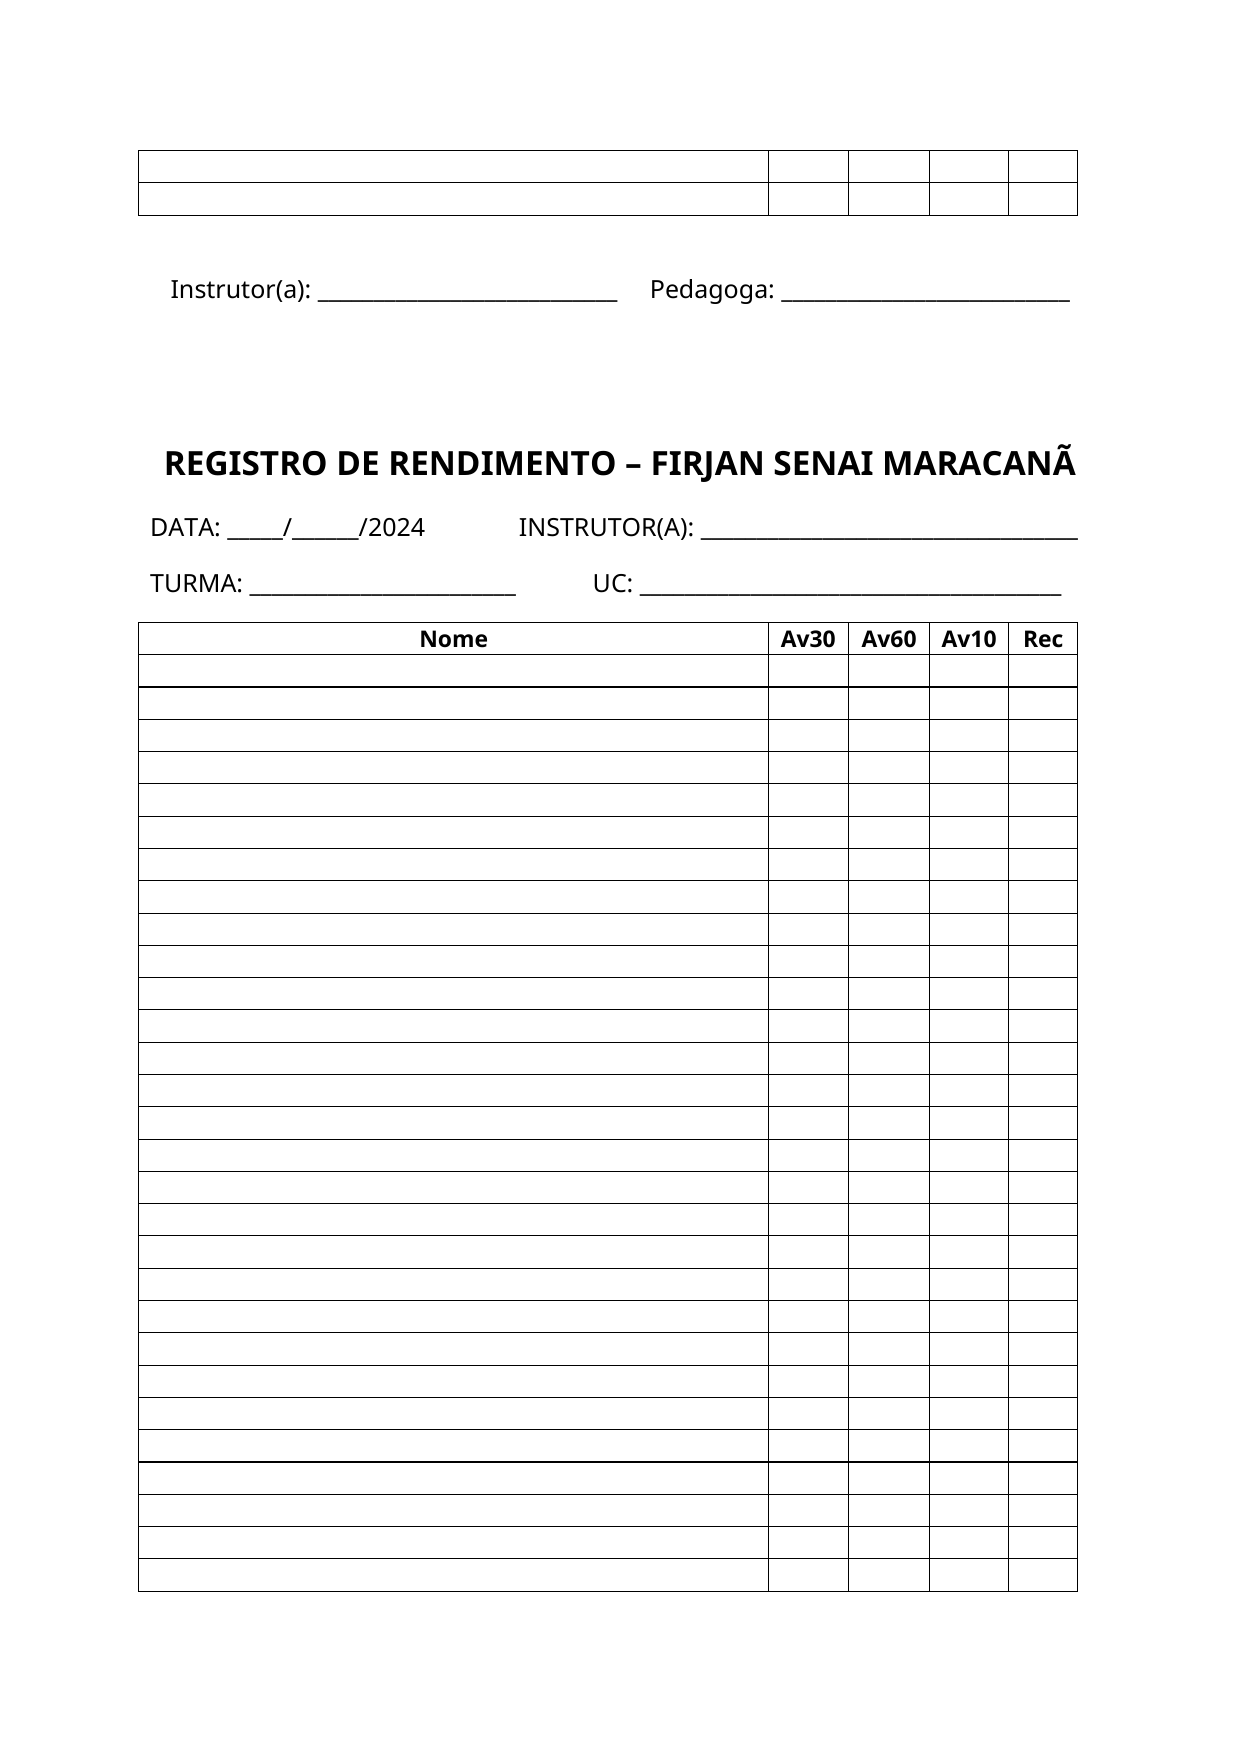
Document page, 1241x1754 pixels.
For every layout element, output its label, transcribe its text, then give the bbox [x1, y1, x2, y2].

table_cell [1009, 1043, 1077, 1074]
table_cell [139, 752, 768, 783]
table_header Nome [139, 623, 768, 654]
table_cell [1009, 1140, 1077, 1171]
table_cell [1009, 1107, 1077, 1138]
table_cell [930, 849, 1008, 880]
table_cell [1009, 1010, 1077, 1042]
table_cell [930, 914, 1008, 945]
table_cell [139, 1269, 768, 1300]
table_cell [930, 1301, 1008, 1332]
table_cell [769, 1398, 848, 1429]
table_cell [139, 784, 768, 816]
table_cell [769, 1366, 848, 1397]
table_cell [1009, 752, 1077, 783]
table_cell [769, 1172, 848, 1203]
table_cell [849, 817, 929, 848]
table_cell [769, 655, 848, 686]
table_cell [849, 1075, 929, 1106]
table_cell [139, 881, 768, 912]
table_cell [139, 1075, 768, 1106]
table_cell [139, 1236, 768, 1268]
table_cell [930, 1333, 1008, 1364]
table_cell [1009, 1333, 1077, 1364]
table_cell [769, 1043, 848, 1074]
table_cell [930, 1398, 1008, 1429]
table_cell [769, 151, 848, 182]
table_cell [769, 1204, 848, 1235]
table_cell [769, 1527, 848, 1558]
table_cell [849, 1043, 929, 1074]
table_header Rec [1009, 623, 1077, 654]
table_cell [1009, 1269, 1077, 1300]
table_cell [849, 1333, 929, 1364]
table_cell [139, 1463, 768, 1494]
table_cell [849, 1559, 929, 1591]
table_cell [769, 784, 848, 816]
table_cell [930, 655, 1008, 686]
table_cell [769, 183, 848, 214]
table_cell [139, 151, 768, 182]
table_cell [769, 946, 848, 977]
table_cell [1009, 1301, 1077, 1332]
table_cell [930, 1140, 1008, 1171]
table_cell [139, 1398, 768, 1429]
table_cell [930, 1366, 1008, 1397]
table_header Av10 [930, 623, 1008, 654]
table_cell [849, 655, 929, 686]
text Instrutor(a): ___________________________ Pedagoga: __________________________ [150, 272, 1090, 306]
table_cell [769, 1559, 848, 1591]
table_cell [139, 1172, 768, 1203]
table_cell [769, 1107, 848, 1138]
table_cell [930, 183, 1008, 214]
table_header Av30 [769, 623, 848, 654]
table_cell [930, 1075, 1008, 1106]
table_cell [930, 1043, 1008, 1074]
table_cell [930, 1107, 1008, 1138]
table_cell [930, 978, 1008, 1009]
table_cell [139, 1333, 768, 1364]
table_cell [930, 946, 1008, 977]
table_cell [849, 1495, 929, 1526]
table_cell [139, 946, 768, 977]
table_cell [1009, 183, 1077, 214]
table_cell [849, 1204, 929, 1235]
table_cell [1009, 849, 1077, 880]
table_cell [769, 1140, 848, 1171]
table_cell [849, 1463, 929, 1494]
table_cell [849, 978, 929, 1009]
table_cell [139, 183, 768, 214]
table_cell [1009, 151, 1077, 182]
table_cell [139, 1204, 768, 1235]
table_cell [930, 817, 1008, 848]
table_cell [139, 1043, 768, 1074]
table_cell [849, 1269, 929, 1300]
table_cell [1009, 1172, 1077, 1203]
table_cell [139, 655, 768, 686]
table_cell [1009, 784, 1077, 816]
table_cell [849, 1140, 929, 1171]
table_cell [139, 978, 768, 1009]
table_cell [849, 720, 929, 751]
table_cell [849, 1236, 929, 1268]
table_cell [769, 688, 848, 719]
table_cell [849, 914, 929, 945]
table_cell [1009, 1236, 1077, 1268]
table_cell [139, 1495, 768, 1526]
table_cell [849, 688, 929, 719]
table_cell [769, 881, 848, 912]
table_cell [1009, 1463, 1077, 1494]
text REGISTRO DE RENDIMENTO – FIRJAN SENAI MARACANÃ [150, 440, 1090, 486]
table_cell [849, 1107, 929, 1138]
table_cell [930, 1463, 1008, 1494]
table_cell [1009, 817, 1077, 848]
table_cell [849, 881, 929, 912]
table_cell [1009, 881, 1077, 912]
table_cell [1009, 1430, 1077, 1461]
table_cell [849, 946, 929, 977]
table_cell [849, 151, 929, 182]
table_cell [1009, 978, 1077, 1009]
table_cell [769, 1236, 848, 1268]
table_cell [1009, 1204, 1077, 1235]
table_cell [930, 688, 1008, 719]
table_cell [1009, 1366, 1077, 1397]
table_cell [769, 1301, 848, 1332]
table_cell [1009, 914, 1077, 945]
table_cell [930, 151, 1008, 182]
table_cell [769, 978, 848, 1009]
table_cell [849, 1301, 929, 1332]
table_cell [930, 784, 1008, 816]
table_cell [1009, 1495, 1077, 1526]
table_cell [930, 1430, 1008, 1461]
table_cell [769, 914, 848, 945]
table_header Av60 [849, 623, 929, 654]
table_cell [769, 1269, 848, 1300]
table_cell [849, 784, 929, 816]
table_cell [1009, 688, 1077, 719]
table_cell [849, 1172, 929, 1203]
table_cell [849, 752, 929, 783]
table_cell [769, 1333, 848, 1364]
table_cell [139, 1366, 768, 1397]
table_cell [139, 1301, 768, 1332]
table_cell [930, 720, 1008, 751]
table_cell [849, 183, 929, 214]
table_cell [849, 1366, 929, 1397]
table_cell [769, 1075, 848, 1106]
table_cell [139, 1107, 768, 1138]
table_cell [139, 914, 768, 945]
table_cell [930, 1204, 1008, 1235]
table_cell [849, 1010, 929, 1042]
table_cell [849, 1430, 929, 1461]
table_cell [930, 1236, 1008, 1268]
table_cell [930, 881, 1008, 912]
table_cell [769, 720, 848, 751]
table_cell [1009, 1527, 1077, 1558]
table_cell [139, 688, 768, 719]
table_cell [139, 1559, 768, 1591]
table_cell [930, 1495, 1008, 1526]
table_cell [1009, 1075, 1077, 1106]
table_cell [139, 1430, 768, 1461]
text TURMA: ________________________ UC: ______________________________________ [150, 566, 1090, 600]
table_cell [930, 1527, 1008, 1558]
table_cell [769, 1463, 848, 1494]
table_cell [849, 1527, 929, 1558]
table_cell [930, 1559, 1008, 1591]
table_cell [930, 752, 1008, 783]
table_cell [1009, 720, 1077, 751]
table_cell [769, 849, 848, 880]
table_cell [1009, 1398, 1077, 1429]
table_cell [769, 1010, 848, 1042]
table_cell [139, 1527, 768, 1558]
table_cell [769, 817, 848, 848]
table_cell [930, 1172, 1008, 1203]
table_cell [769, 1430, 848, 1461]
table_cell [930, 1269, 1008, 1300]
table_cell [849, 1398, 929, 1429]
table_cell [1009, 946, 1077, 977]
table_cell [769, 1495, 848, 1526]
table_cell [849, 849, 929, 880]
table_cell [1009, 655, 1077, 686]
text DATA: _____/______/2024 INSTRUTOR(A): __________________________________ [150, 509, 1090, 543]
table_cell [139, 1140, 768, 1171]
table_cell [139, 720, 768, 751]
table_cell [139, 1010, 768, 1042]
table_cell [139, 849, 768, 880]
table_cell [139, 817, 768, 848]
table_cell [769, 752, 848, 783]
table_cell [1009, 1559, 1077, 1591]
table_cell [930, 1010, 1008, 1042]
